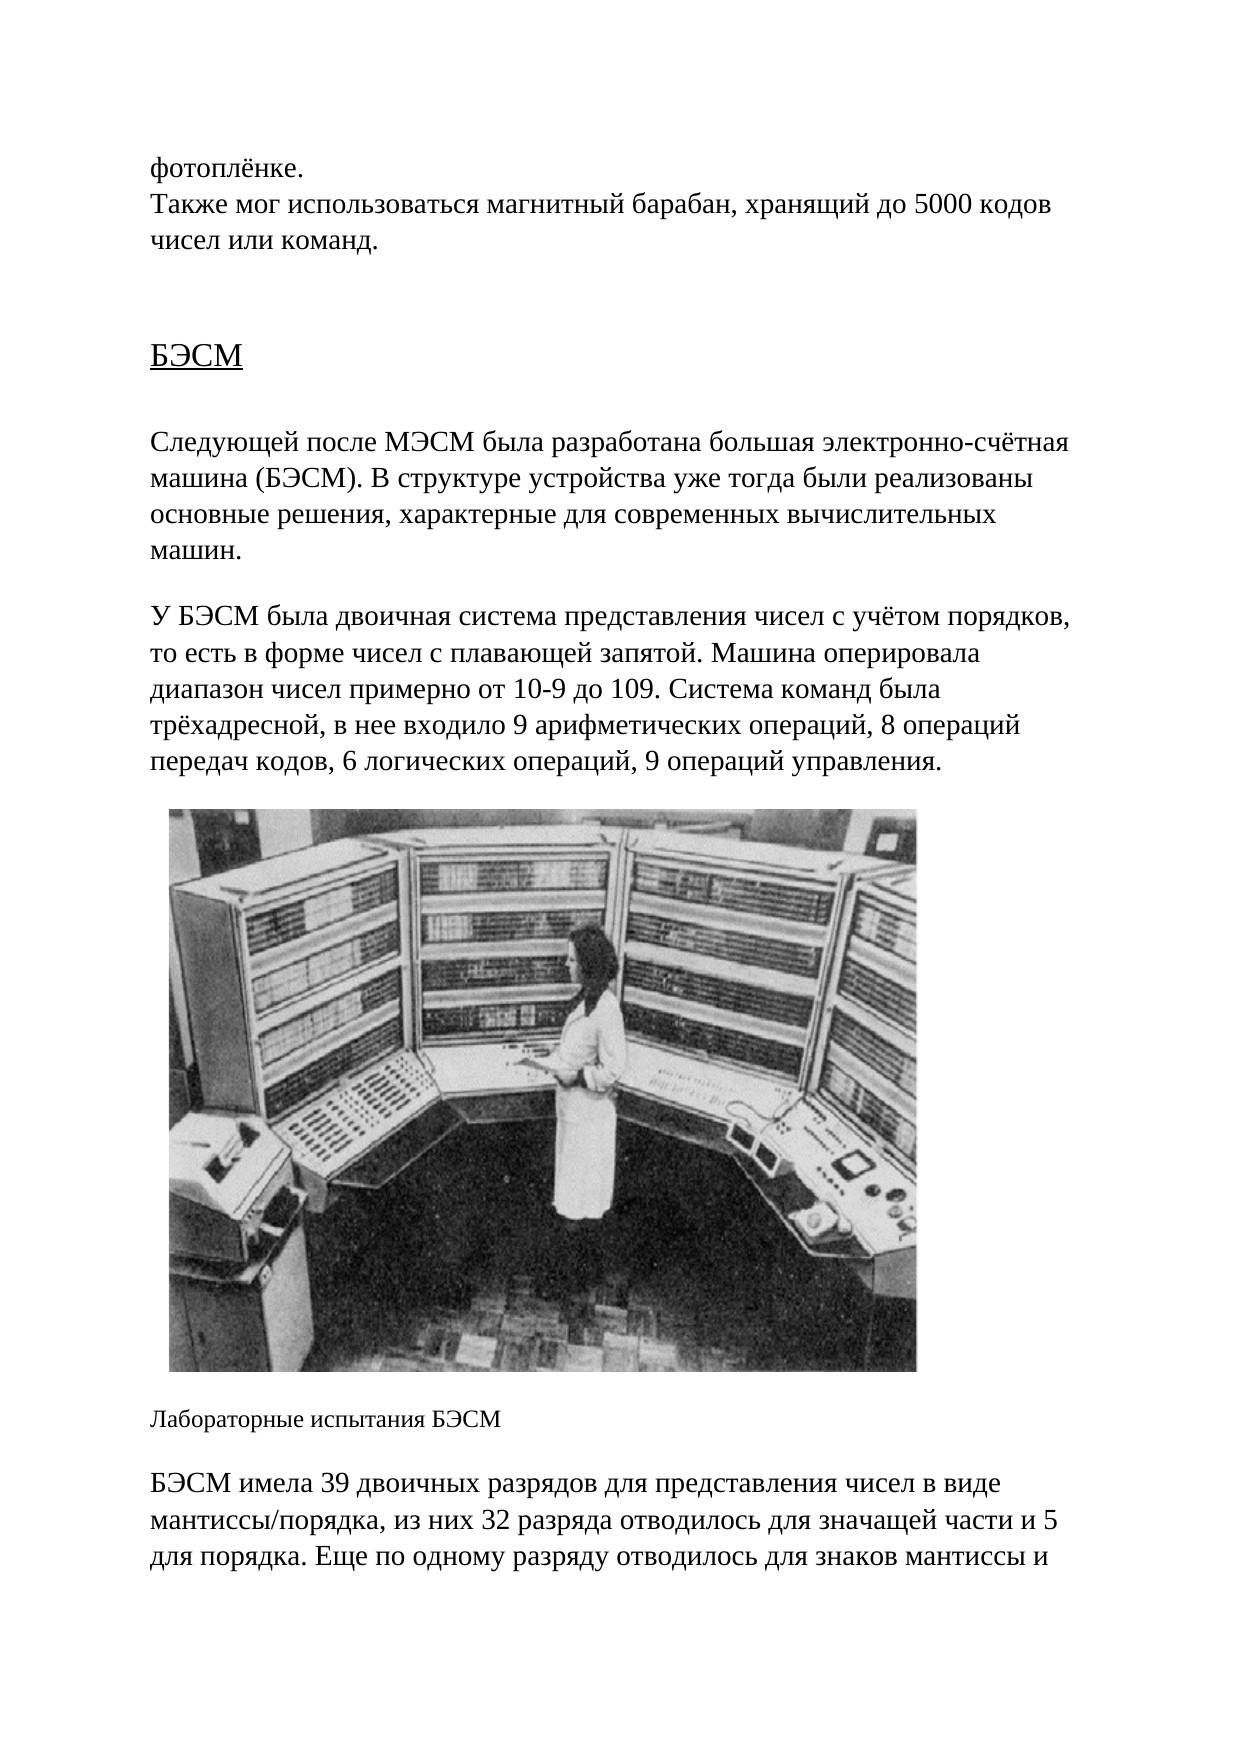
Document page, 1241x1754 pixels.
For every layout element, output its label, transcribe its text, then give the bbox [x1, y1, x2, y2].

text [150, 393, 1090, 1571]
text БЭСМ [150, 335, 1090, 373]
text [150, 150, 1090, 316]
